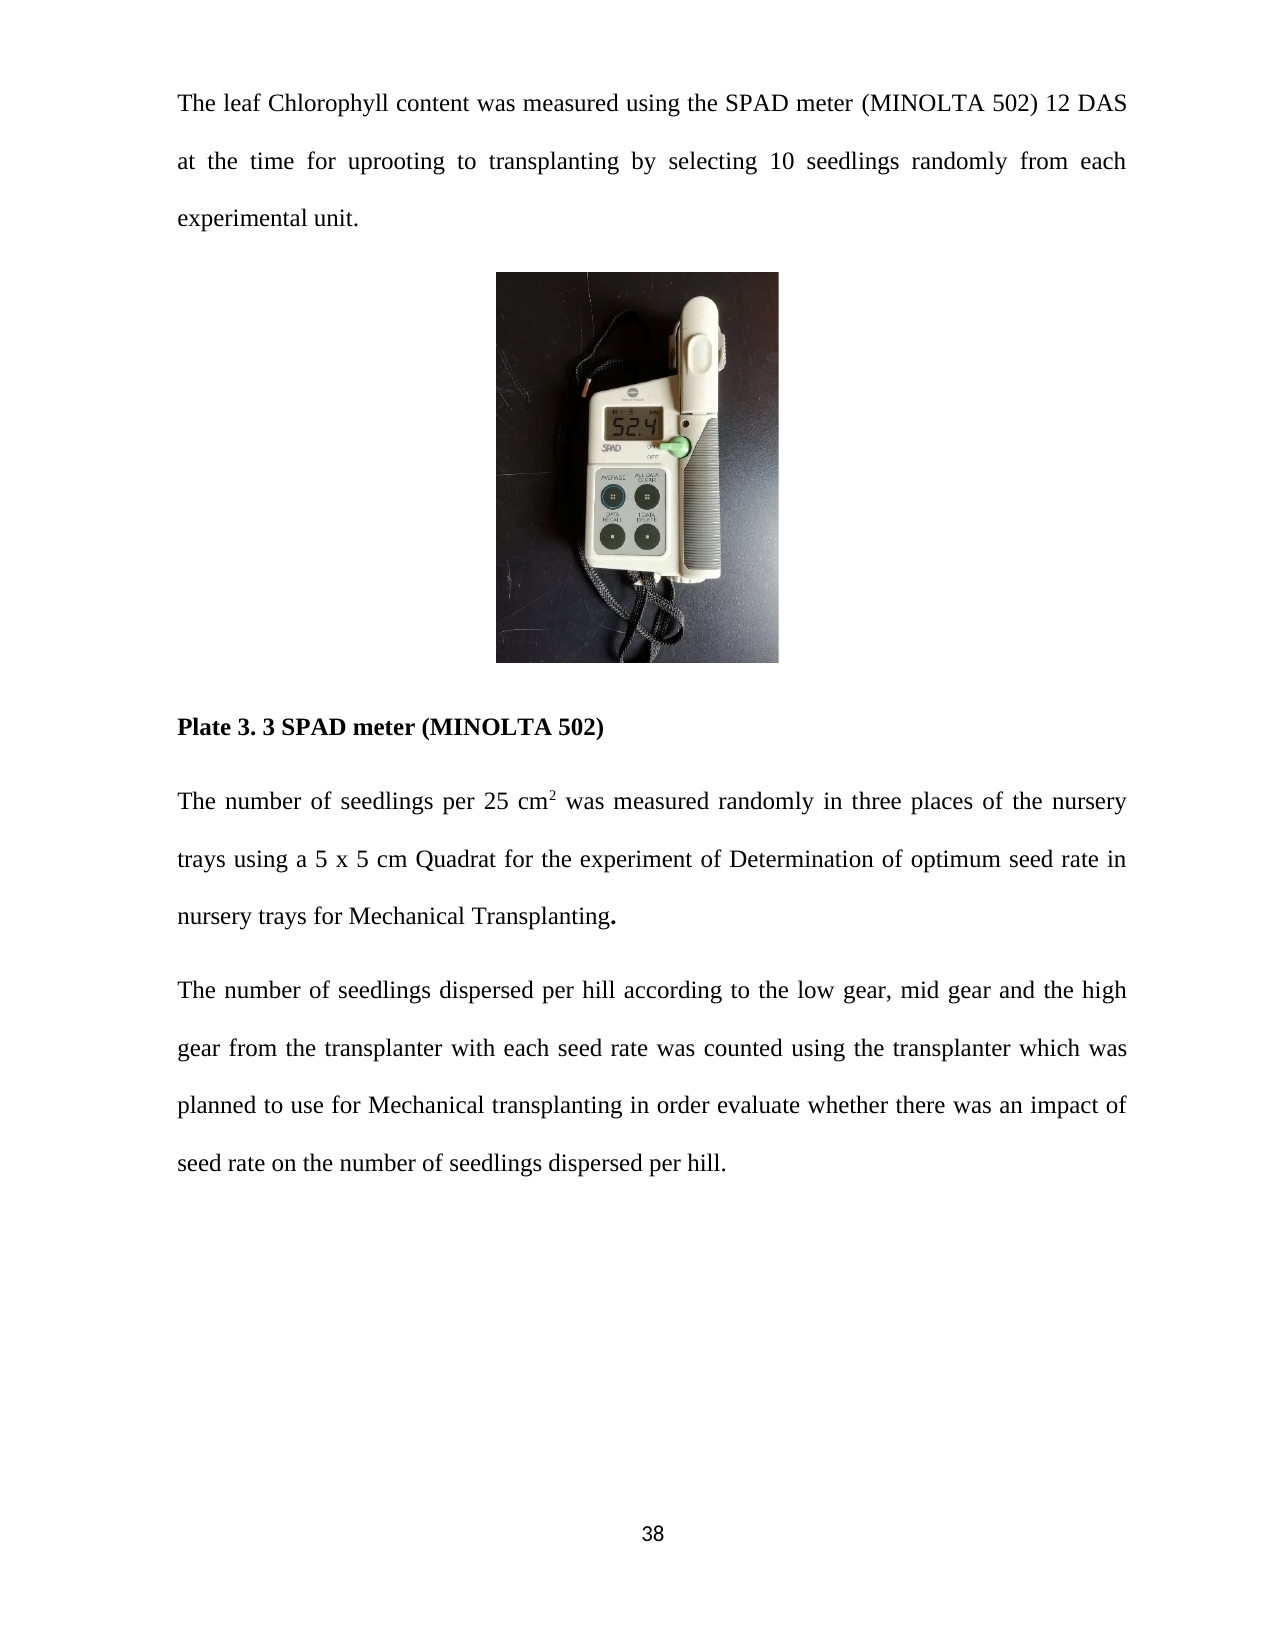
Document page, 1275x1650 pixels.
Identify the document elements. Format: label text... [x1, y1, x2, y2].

text The number of seedlings dispersed per hill according to the low gear, mid gear and the high gear from the transplanter with each seed rate was counted using the transplanter which was planned to use for Mechanical transplanting in order evaluate whether there was an impact of seed rate on the number of seedlings dispersed per hill. [177, 976, 1128, 1177]
text Plate 3. 3 SPAD meter (MINOLTA 502) [177, 712, 1128, 741]
text The number of seedlings per 25 cm2 was measured randomly in three places of the nursery trays using a 5 x 5 cm Quadrat for the experiment of Determination of optimum seed rate in nursery trays for Mechanical Transplanting. [177, 786, 1128, 930]
text The leaf Chlorophyll content was measured using the SPAD meter (MINOLTA 502) 12 DAS at the time for uprooting to transplanting by selecting 10 seedlings randomly from each experimental unit. [177, 88, 1128, 232]
picture [496, 272, 779, 663]
